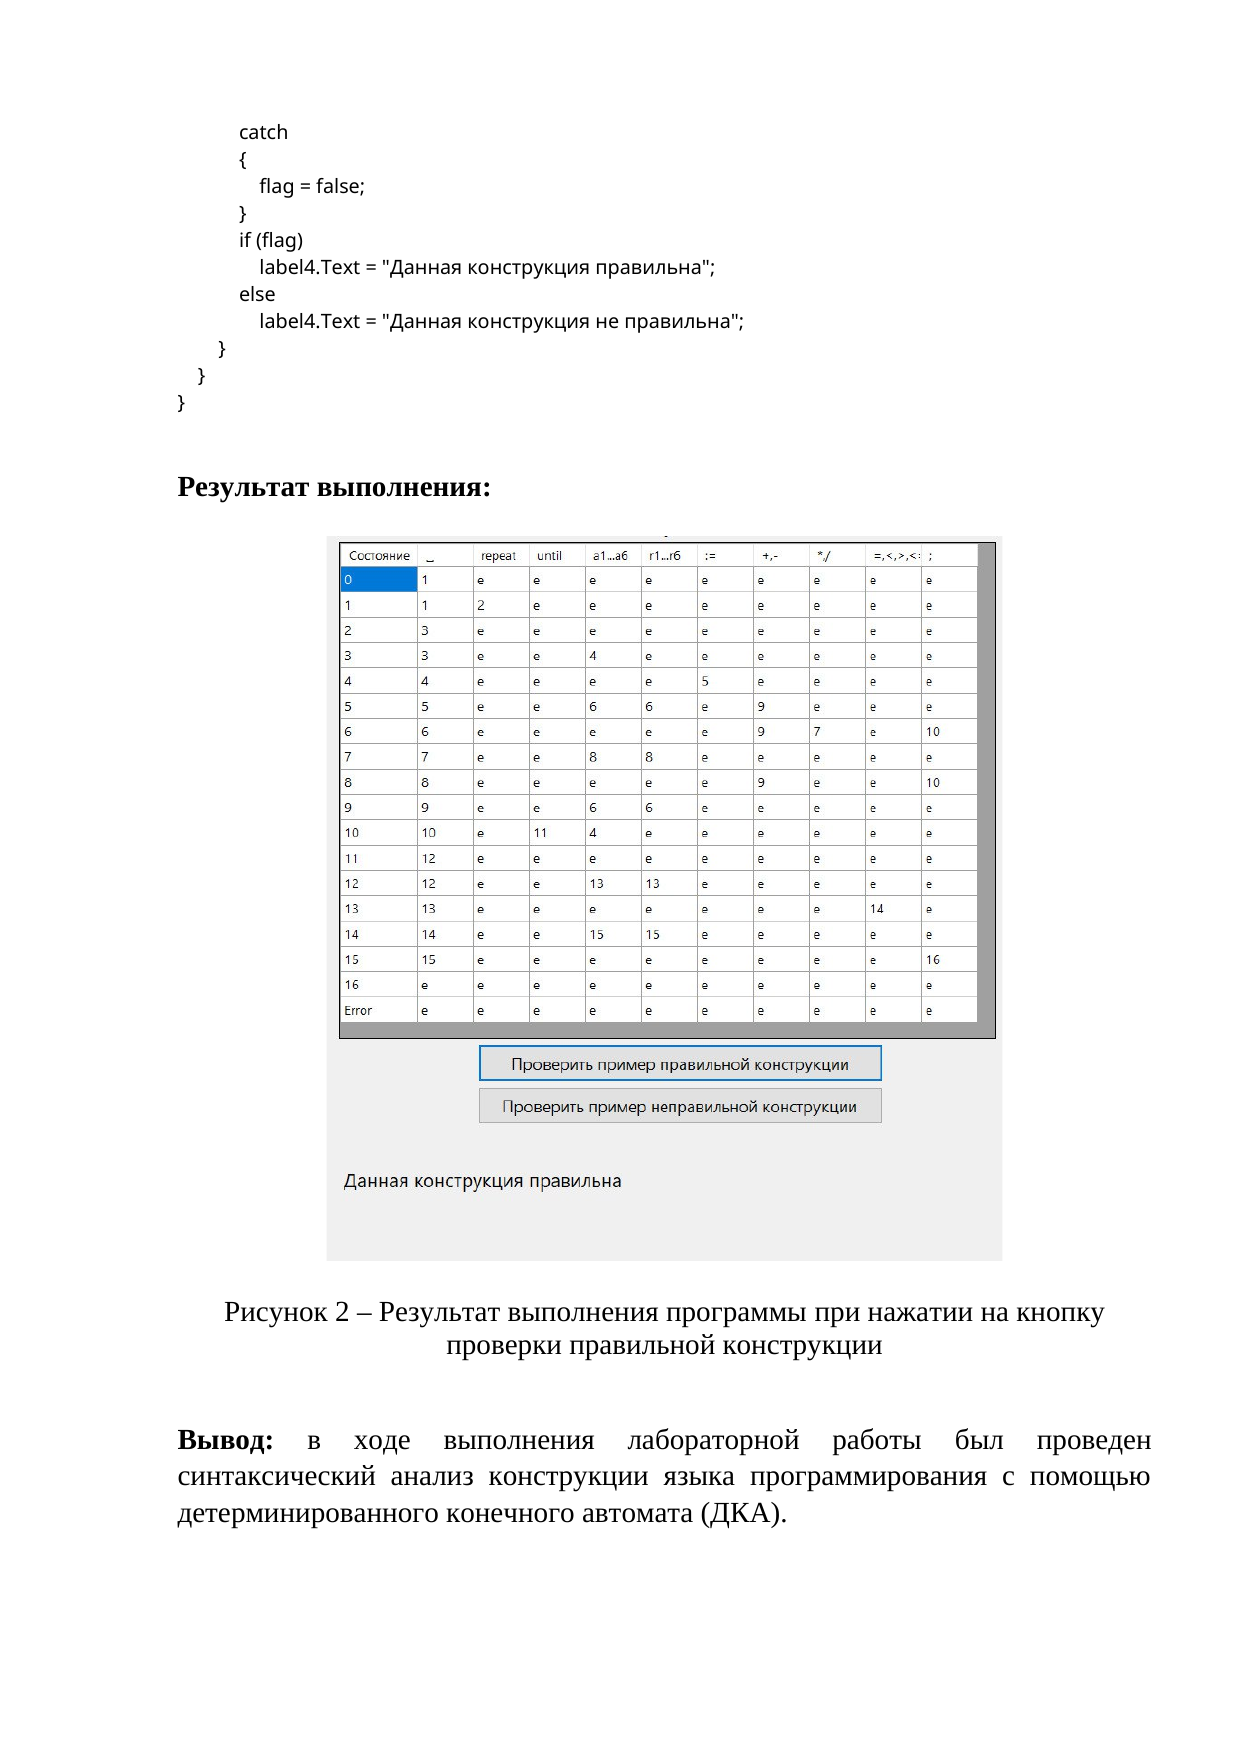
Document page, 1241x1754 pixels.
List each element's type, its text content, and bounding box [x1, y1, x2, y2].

text label4.Text = "Данная конструкция не правильна"; [177, 307, 1152, 334]
text { [177, 145, 1152, 172]
text label4.Text = "Данная конструкция правильна"; [177, 253, 1152, 280]
text flag = false; [177, 172, 1152, 199]
text catch [177, 118, 1152, 145]
text Результат выполнения: [177, 469, 1152, 502]
text else [177, 280, 1152, 307]
text if (flag) [177, 226, 1152, 253]
text } [177, 361, 1152, 388]
picture [326, 536, 1003, 1261]
text } [177, 199, 1152, 226]
text Вывод: в ходе выполнения лабораторной работы был проведен синтаксический анализ конструкции языка программирования с помощью детерминированного конечного автомата (ДКА). [177, 1422, 1152, 1528]
text Рисунок 2 – Результат выполнения программы при нажатии на кнопку проверки правильной конструкции [177, 1294, 1152, 1422]
text } [177, 388, 1152, 415]
text } [177, 334, 1152, 361]
